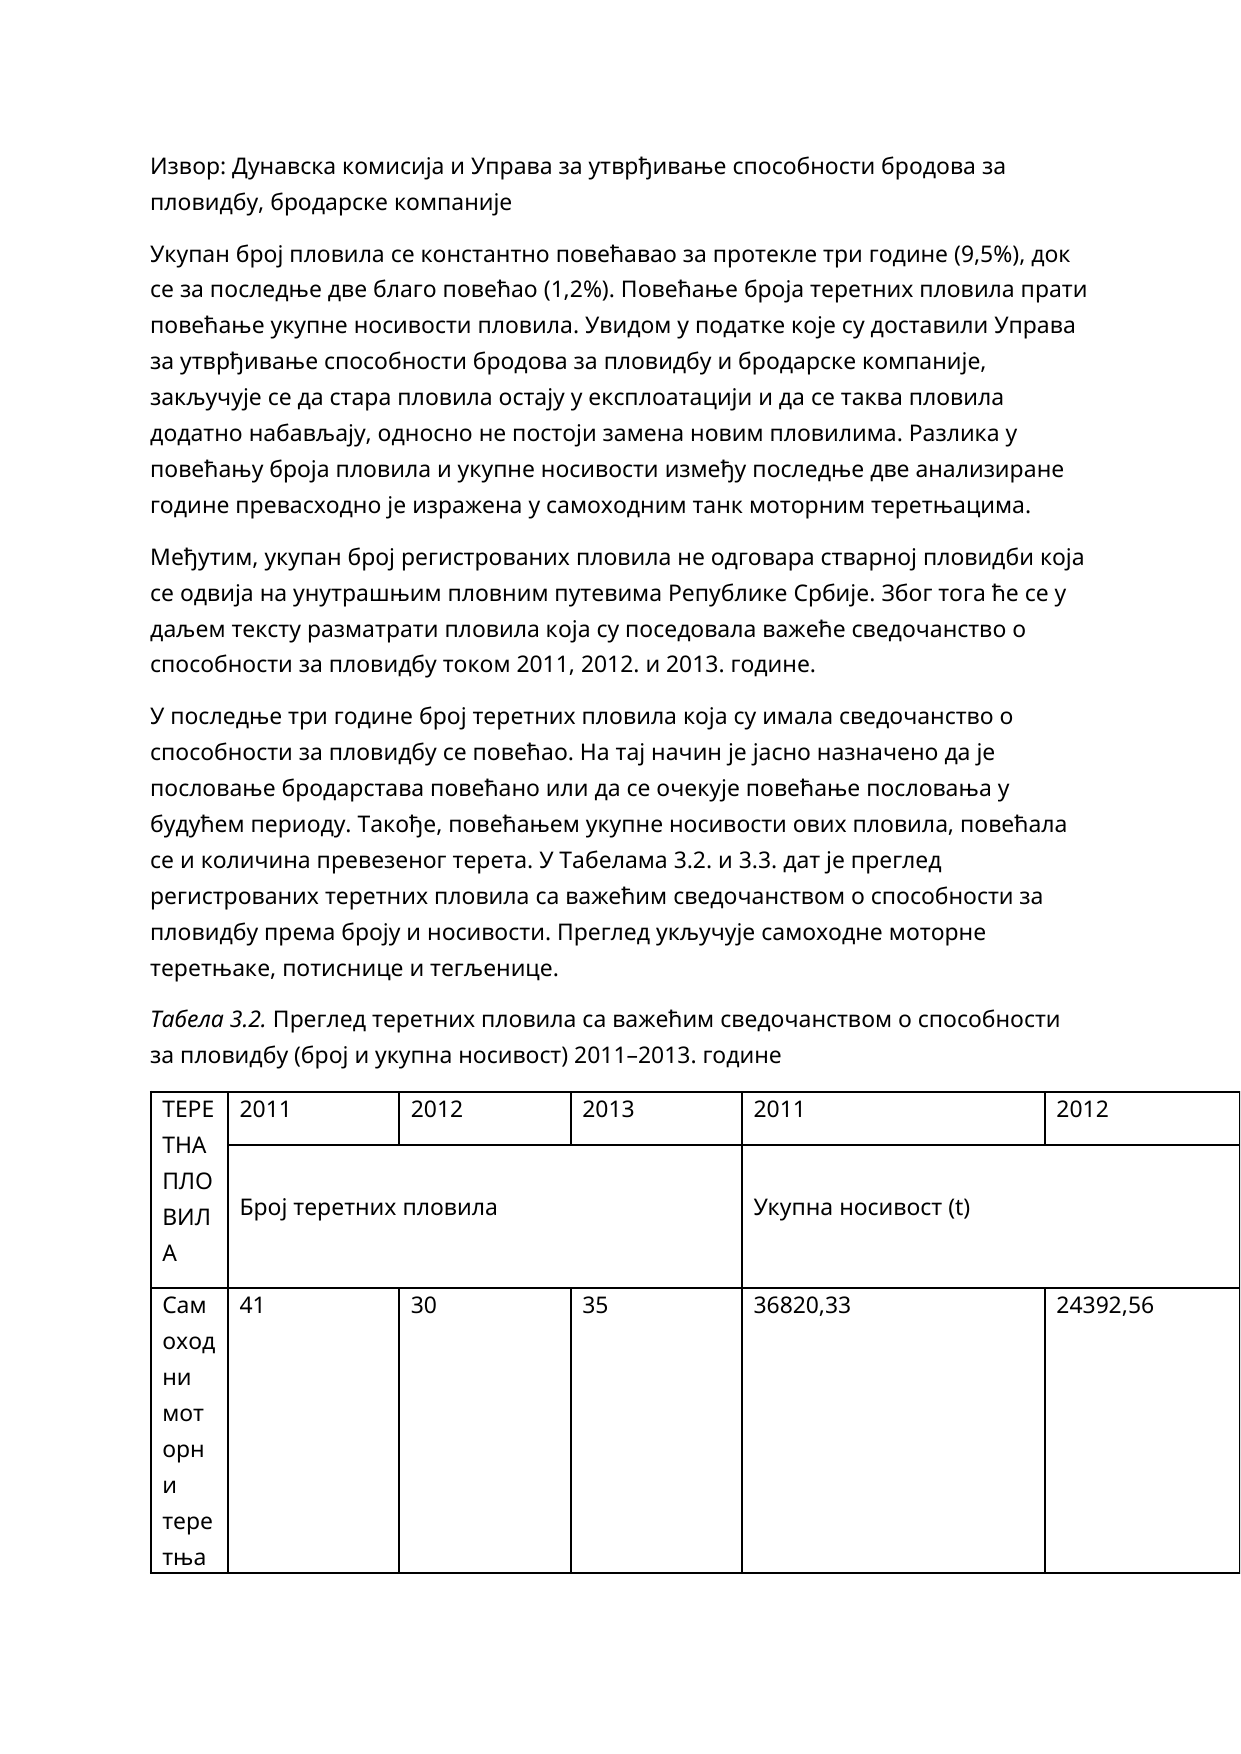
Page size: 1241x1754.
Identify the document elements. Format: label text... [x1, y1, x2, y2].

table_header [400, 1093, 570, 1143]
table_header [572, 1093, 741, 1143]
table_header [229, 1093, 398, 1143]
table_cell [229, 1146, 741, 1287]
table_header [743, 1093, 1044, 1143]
text Међутим, укупан број регистрованих пловила не одговара стварној пловидби која се одвија на унутрашњим пловним путевима Републике Србије. Због тога ће се у даљем тексту разматрати пловила која су поседовала важеће сведочанство о способности за пловидбу током 2011, 2012. и 2013. године. [150, 541, 1090, 680]
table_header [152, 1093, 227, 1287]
text У последње три године број теретних пловила која су имала сведочанство о способности за пловидбу се повећао. На тај начин је јасно назначено да је пословање бродарстава повећано или да се очекује повећање пословања у будућем периоду. Такође, повећањем укупне носивости ових пловила, повећала се и количина превезеног терета. У Табелама 3.2. и 3.3. дат је преглед регистрованих теретних пловила са важећим сведочанством о способности за пловидбу према броју и носивости. Преглед укључује самоходне моторне теретњаке, потиснице и тегљенице. [150, 700, 1090, 983]
text Извор: Дунавска комисија и Управа за утврђивање способности бродова за пловидбу, бродарске компаније [150, 150, 1090, 217]
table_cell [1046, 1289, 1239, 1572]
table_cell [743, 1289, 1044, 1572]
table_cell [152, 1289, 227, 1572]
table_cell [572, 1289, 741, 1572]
text Укупан број пловила се константно повећавао за протекле три године (9,5%), док се за последње две благо повећао (1,2%). Повећање броја теретних пловила прати повећање укупне носивости пловила. Увидом у податке које су доставили Управа за утврђивање способности бродова за пловидбу и бродарске компаније, закључује се да стара пловила остају у експлоатацији и да се таква пловила додатно набављају, односно не постоји замена новим пловилима. Разлика у повећању броја пловила и укупне носивости између последње две анализиране године превасходно је изражена у самоходним танк моторним теретњацима. [150, 237, 1090, 520]
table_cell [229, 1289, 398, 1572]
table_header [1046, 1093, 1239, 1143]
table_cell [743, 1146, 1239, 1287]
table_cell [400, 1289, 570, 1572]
text Табела 3.2. Преглед теретних пловила са важећим сведочанством о способности за пловидбу (број и укупна носивост) 2011–2013. године [150, 1003, 1090, 1070]
